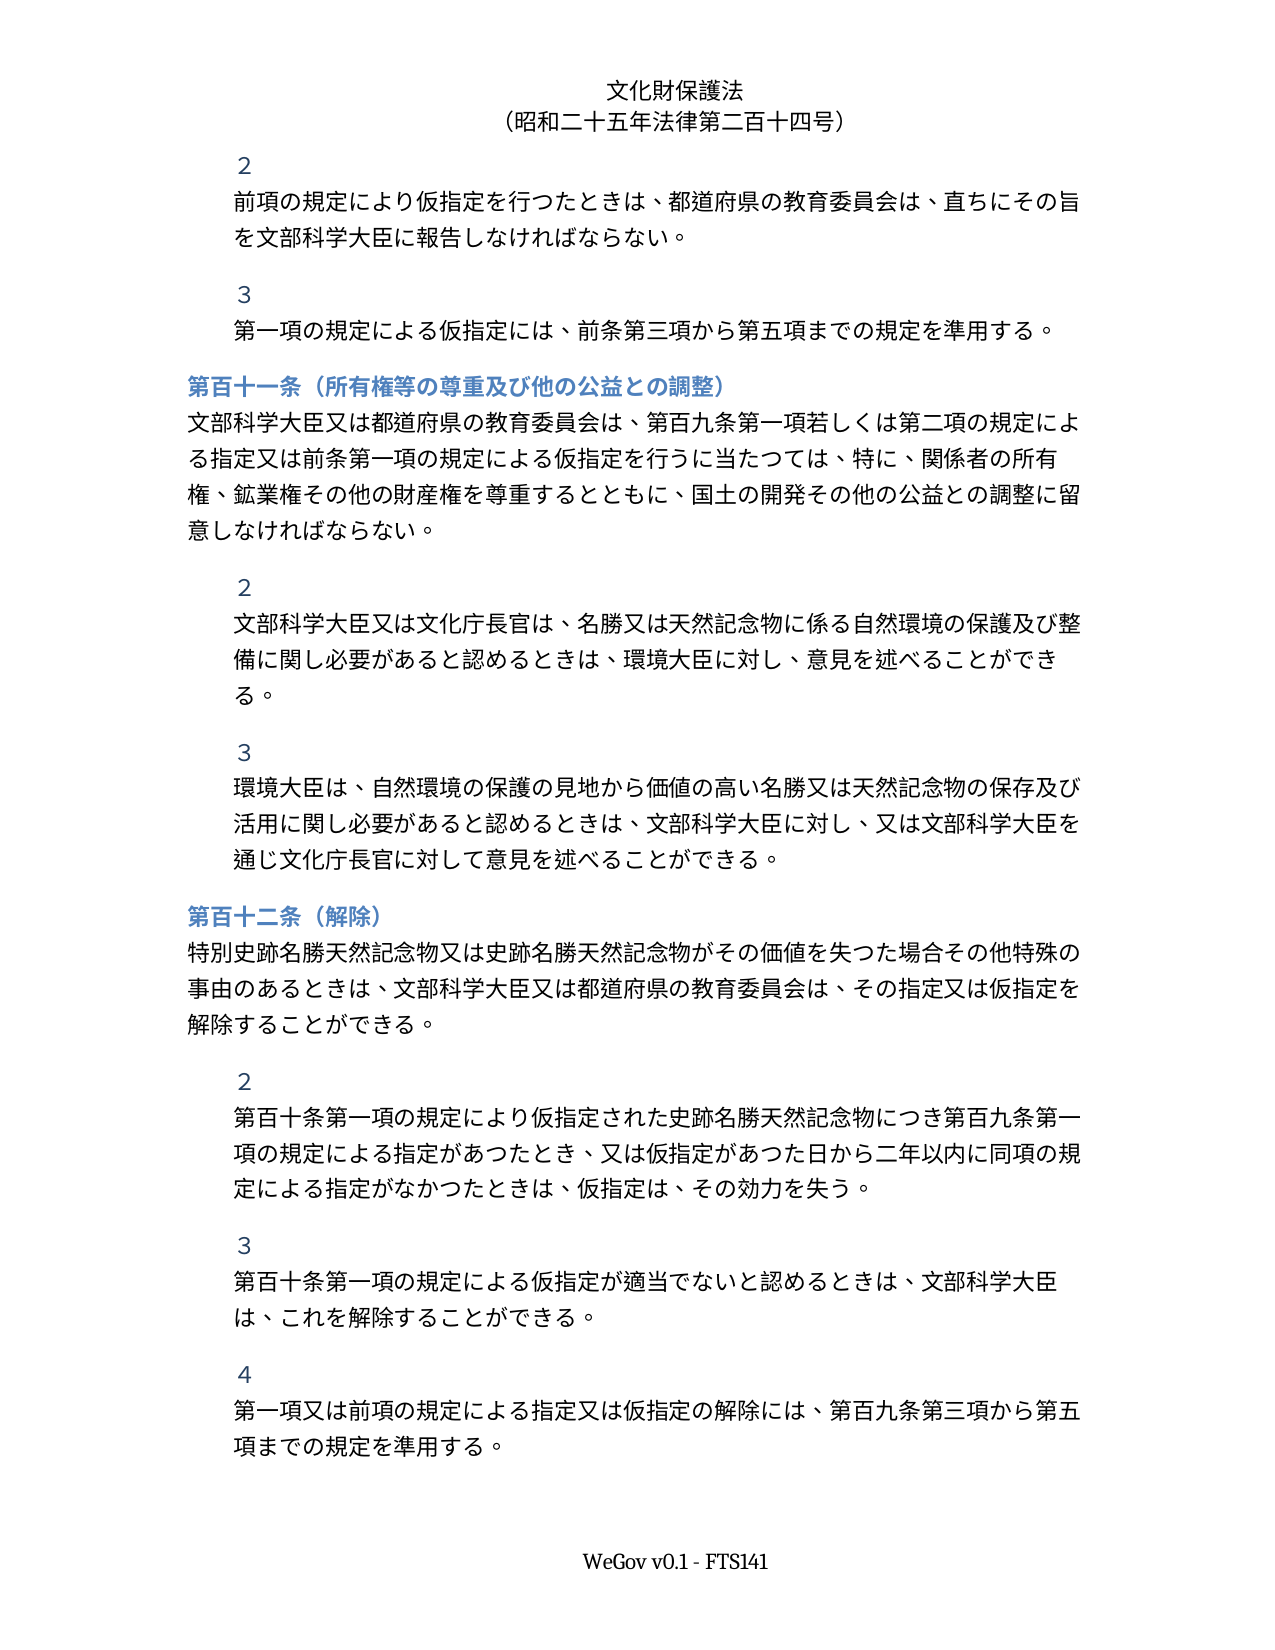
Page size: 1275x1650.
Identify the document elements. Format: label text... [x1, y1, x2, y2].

subtitle ２ [233, 572, 1087, 603]
text 第一項の規定による仮指定には、前条第三項から第五項までの規定を準用する。 [233, 314, 1087, 346]
subtitle ２ [233, 150, 1087, 181]
text 環境大臣は、自然環境の保護の見地から価値の高い名勝又は天然記念物の保存及び活用に関し必要があると認めるときは、文部科学大臣に対し、又は文部科学大臣を通じ文化庁長官に対して意見を述べることができる。 [233, 772, 1087, 876]
text 文部科学大臣又は文化庁長官は、名勝又は天然記念物に係る自然環境の保護及び整備に関し必要があると認めるときは、環境大臣に対し、意見を述べることができる。 [233, 608, 1087, 711]
subtitle ３ [233, 279, 1087, 310]
subtitle 第百十一条（所有権等の尊重及び他の公益との調整） [187, 371, 1087, 403]
text 文部科学大臣又は都道府県の教育委員会は、第百九条第一項若しくは第二項の規定による指定又は前条第一項の規定による仮指定を行うに当たつては、特に、関係者の所有権、鉱業権その他の財産権を尊重するとともに、国土の開発その他の公益との調整に留意しなければならない。 [187, 407, 1087, 546]
text 第百十条第一項の規定による仮指定が適当でないと認めるときは、文部科学大臣は、これを解除することができる。 [233, 1266, 1087, 1333]
text 前項の規定により仮指定を行つたときは、都道府県の教育委員会は、直ちにその旨を文部科学大臣に報告しなければならない。 [233, 186, 1087, 253]
subtitle ３ [233, 736, 1087, 768]
subtitle 第百十二条（解除） [187, 901, 1087, 932]
text 第百十条第一項の規定により仮指定された史跡名勝天然記念物につき第百九条第一項の規定による指定があつたとき、又は仮指定があつた日から二年以内に同項の規定による指定がなかつたときは、仮指定は、その効力を失う。 [233, 1102, 1087, 1205]
subtitle ２ [233, 1066, 1087, 1097]
text 第一項又は前項の規定による指定又は仮指定の解除には、第百九条第三項から第五項までの規定を準用する。 [233, 1395, 1087, 1462]
subtitle ４ [233, 1359, 1087, 1390]
text 特別史跡名勝天然記念物又は史跡名勝天然記念物がその価値を失つた場合その他特殊の事由のあるときは、文部科学大臣又は都道府県の教育委員会は、その指定又は仮指定を解除することができる。 [187, 937, 1087, 1040]
subtitle ３ [233, 1230, 1087, 1261]
